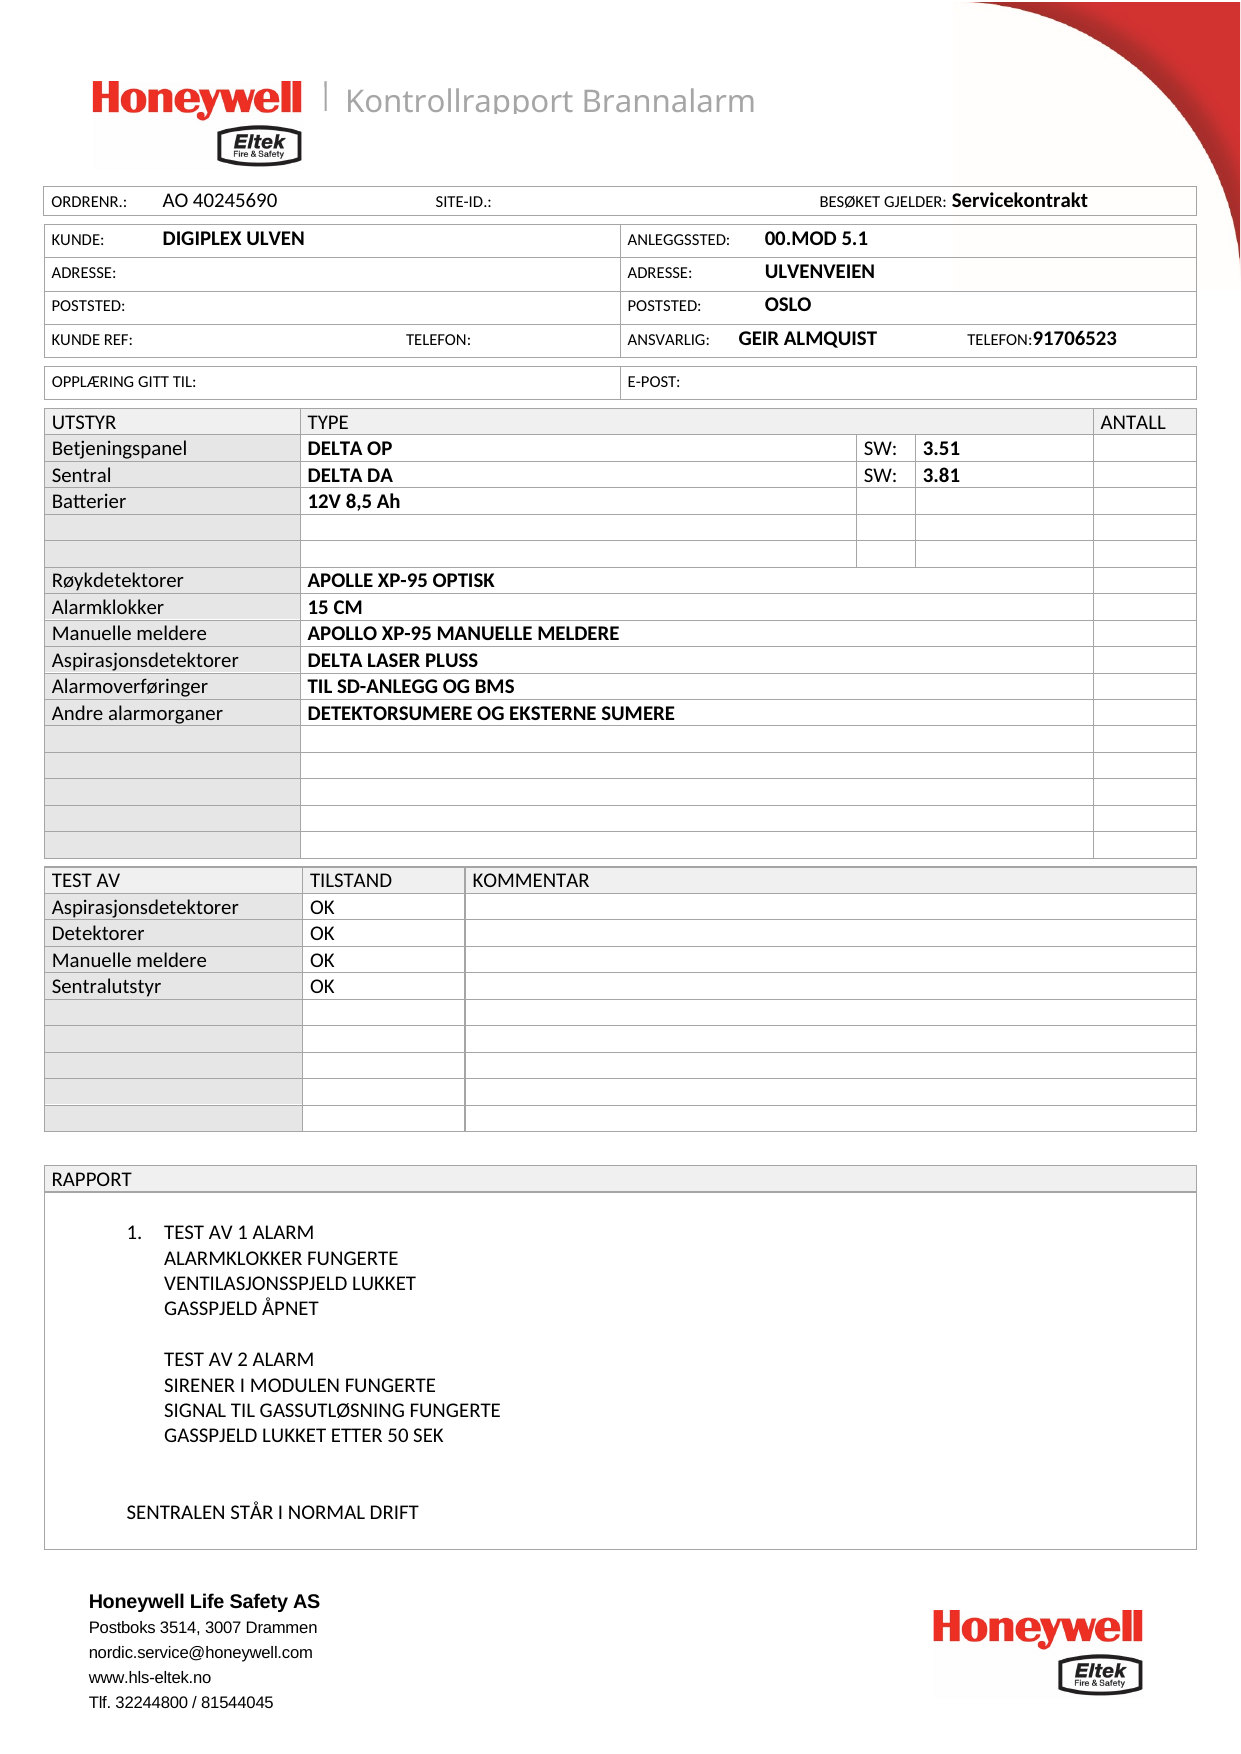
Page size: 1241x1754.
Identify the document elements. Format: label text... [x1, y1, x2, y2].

table_cell [916, 541, 1093, 567]
table_cell [466, 1000, 1196, 1025]
table_cell [1094, 674, 1196, 699]
table_cell 15 CM [301, 594, 1093, 619]
table_cell [45, 621, 300, 646]
table_cell ANSVARLIG: GEIR ALMQUIST [621, 325, 960, 357]
table_header BESØKET GJELDER: [812, 187, 1196, 215]
table_cell [45, 947, 302, 972]
table_cell [303, 1026, 464, 1052]
table_cell [466, 1026, 1196, 1052]
table_cell [45, 488, 300, 514]
table_cell [1094, 779, 1196, 805]
table_cell [1094, 700, 1196, 725]
table_header KOMMENTAR [466, 868, 1196, 893]
table_header TYPE [301, 409, 1093, 434]
table_cell 3.51 [916, 435, 1093, 461]
table_cell [1094, 515, 1196, 540]
table_cell [466, 1079, 1196, 1104]
table_cell [45, 1079, 302, 1104]
table_cell POSTSTED: [45, 292, 620, 324]
table_cell [45, 674, 300, 699]
table_header OPPLÆRING GITT TIL: [45, 367, 620, 399]
table_cell [466, 1053, 1196, 1078]
table_cell [45, 973, 302, 999]
table_cell [1094, 647, 1196, 672]
table_cell [466, 947, 1196, 972]
table_cell [45, 1026, 302, 1052]
table_cell [45, 894, 302, 919]
table_cell [303, 894, 464, 919]
table_cell ADRESSE: [45, 258, 620, 291]
table_cell DETEKTORSUMERE OG EKSTERNE SUMERE [301, 700, 1093, 725]
table_cell [1094, 462, 1196, 487]
table_cell [301, 753, 1093, 778]
table_cell [301, 541, 856, 567]
table_cell DELTA LASER PLUSS [301, 647, 1093, 672]
table_cell DELTA DA [301, 462, 856, 487]
table_cell [45, 568, 300, 593]
table_cell [1094, 621, 1196, 646]
picture [933, 1610, 1144, 1698]
table_cell [45, 647, 300, 672]
table_cell [1094, 753, 1196, 778]
table_cell KUNDE REF: [45, 325, 398, 357]
table_cell [466, 1106, 1196, 1131]
table_cell [303, 1053, 464, 1078]
picture [92, 81, 304, 169]
table_cell [303, 1000, 464, 1025]
table_cell TELEFON:91706523 [960, 325, 1196, 357]
table_cell [857, 462, 915, 487]
table_cell [857, 515, 915, 540]
table_cell [45, 753, 300, 778]
table_cell [303, 1079, 464, 1104]
table_cell [45, 920, 302, 946]
table_cell [303, 920, 464, 946]
table_cell [45, 726, 300, 752]
table_cell [301, 806, 1093, 831]
table_cell APOLLO XP-95 MANUELLE MELDERE [301, 621, 1093, 646]
table_cell [45, 779, 300, 805]
table_cell [45, 594, 300, 619]
table_header RAPPORT [45, 1166, 1196, 1191]
table_cell [45, 462, 300, 487]
table_cell [303, 973, 464, 999]
table_cell [301, 726, 1093, 752]
table_cell [1094, 594, 1196, 619]
table_cell [45, 832, 300, 858]
table_cell [45, 515, 300, 540]
table_cell [1094, 488, 1196, 514]
table_cell [857, 488, 915, 514]
picture [952, 2, 1241, 290]
table_header ANLEGGSSTED: 00.MOD 5.1 [621, 225, 1196, 257]
table_cell [466, 920, 1196, 946]
table_cell [916, 488, 1093, 514]
table_cell [466, 973, 1196, 999]
table_cell [916, 515, 1093, 540]
table_header TEST AV [45, 868, 302, 893]
table_cell 3.81 [916, 462, 1093, 487]
table_cell [857, 435, 915, 461]
table_cell [301, 779, 1093, 805]
table_cell [45, 806, 300, 831]
table_cell APOLLE XP-95 OPTISK [301, 568, 1093, 593]
table_cell [303, 1106, 464, 1131]
table_header TILSTAND [303, 868, 464, 893]
table_header E-POST: [621, 367, 1196, 399]
table_cell [45, 1106, 302, 1131]
table_cell [1094, 806, 1196, 831]
table_cell 12V 8,5 Ah [301, 488, 856, 514]
table_cell [45, 1000, 302, 1025]
table_cell POSTSTED: OSLO [621, 292, 1196, 324]
table_cell [45, 541, 300, 567]
table_cell ADRESSE: ULVENVEIEN [621, 258, 1196, 291]
table_cell [857, 541, 915, 567]
table_cell [1094, 568, 1196, 593]
table_cell TELEFON: [399, 325, 620, 357]
table_cell [1094, 435, 1196, 461]
table_header SITE-ID.: [428, 187, 812, 215]
table_cell [301, 832, 1093, 858]
table_cell [45, 700, 300, 725]
table_cell TIL SD-ANLEGG OG BMS [301, 674, 1093, 699]
table_cell [1094, 832, 1196, 858]
table_header ORDRENR.: AO 40245690 [44, 187, 428, 215]
table_header UTSTYR [45, 409, 300, 434]
table_cell DELTA OP [301, 435, 856, 461]
table_cell [466, 894, 1196, 919]
table_cell [303, 947, 464, 972]
table_cell [45, 1053, 302, 1078]
table_cell [301, 515, 856, 540]
table_cell [45, 435, 300, 461]
table_cell [1094, 726, 1196, 752]
table_header ANTALL [1094, 409, 1196, 434]
table_header KUNDE: DIGIPLEX ULVEN [45, 225, 620, 257]
table_cell [1094, 541, 1196, 567]
